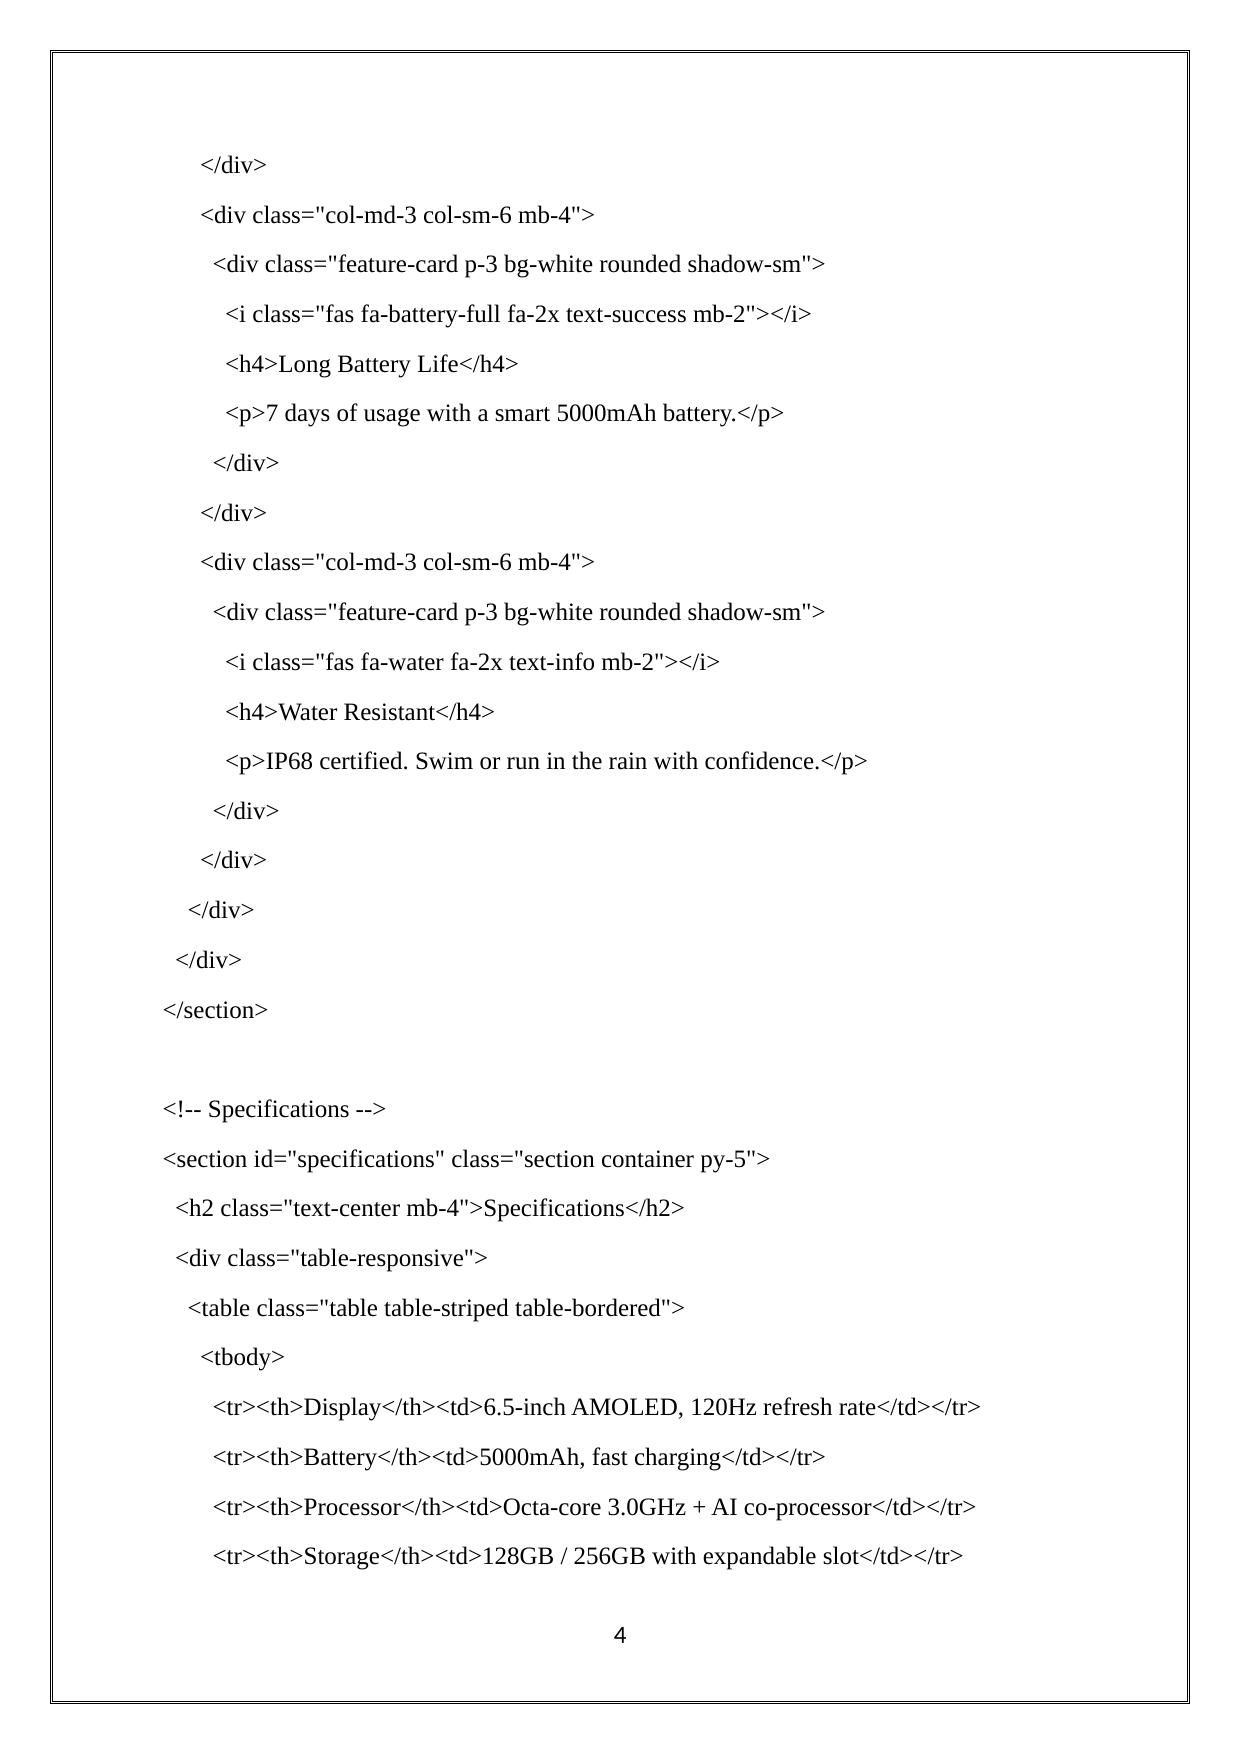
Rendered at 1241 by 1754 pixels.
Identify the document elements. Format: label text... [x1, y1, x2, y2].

text <div class="col-md-3 col-sm-6 mb-4"> [150, 200, 1090, 228]
text <p>7 days of usage with a smart 5000mAh battery.</p> [150, 398, 1090, 427]
text <table class="table table-striped table-bordered"> [150, 1293, 1090, 1322]
text <tr><th>Display</th><td>6.5-inch AMOLED, 120Hz refresh rate</td></tr> [150, 1392, 1090, 1421]
text <h4>Water Resistant</h4> [150, 697, 1090, 725]
text </div> [150, 448, 1090, 477]
text <p>IP68 certified. Swim or run in the rain with confidence.</p> [150, 746, 1090, 775]
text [150, 249, 1090, 278]
text </div> [150, 498, 1090, 527]
text <h4>Long Battery Life</h4> [150, 349, 1090, 377]
text <h2 class="text-center mb-4">Specifications</h2> [150, 1193, 1090, 1222]
text </div> [150, 846, 1090, 874]
text <tr><th>Battery</th><td>5000mAh, fast charging</td></tr> [150, 1442, 1090, 1471]
text <tbody> [150, 1342, 1090, 1371]
text <div class="table-responsive"> [150, 1243, 1090, 1272]
text </section> [150, 995, 1090, 1023]
text <div class="feature-card p-3 bg-white rounded shadow-sm"> [150, 597, 1090, 626]
text </div> [150, 796, 1090, 825]
text <section id="specifications" class="section container py-5"> [150, 1144, 1090, 1172]
text </div> [150, 150, 1090, 179]
text <i class="fas fa-water fa-2x text-info mb-2"></i> [150, 647, 1090, 676]
text </div> [150, 895, 1090, 924]
text <i class="fas fa-battery-full fa-2x text-success mb-2"></i> [150, 299, 1090, 328]
text <tr><th>Storage</th><td>128GB / 256GB with expandable slot</td></tr> [150, 1541, 1090, 1570]
text <!-- Specifications --> [150, 1094, 1090, 1123]
text <div class="col-md-3 col-sm-6 mb-4"> [150, 547, 1090, 576]
text <tr><th>Processor</th><td>Octa-core 3.0GHz + AI co-processor</td></tr> [150, 1492, 1090, 1520]
text </div> [150, 945, 1090, 974]
